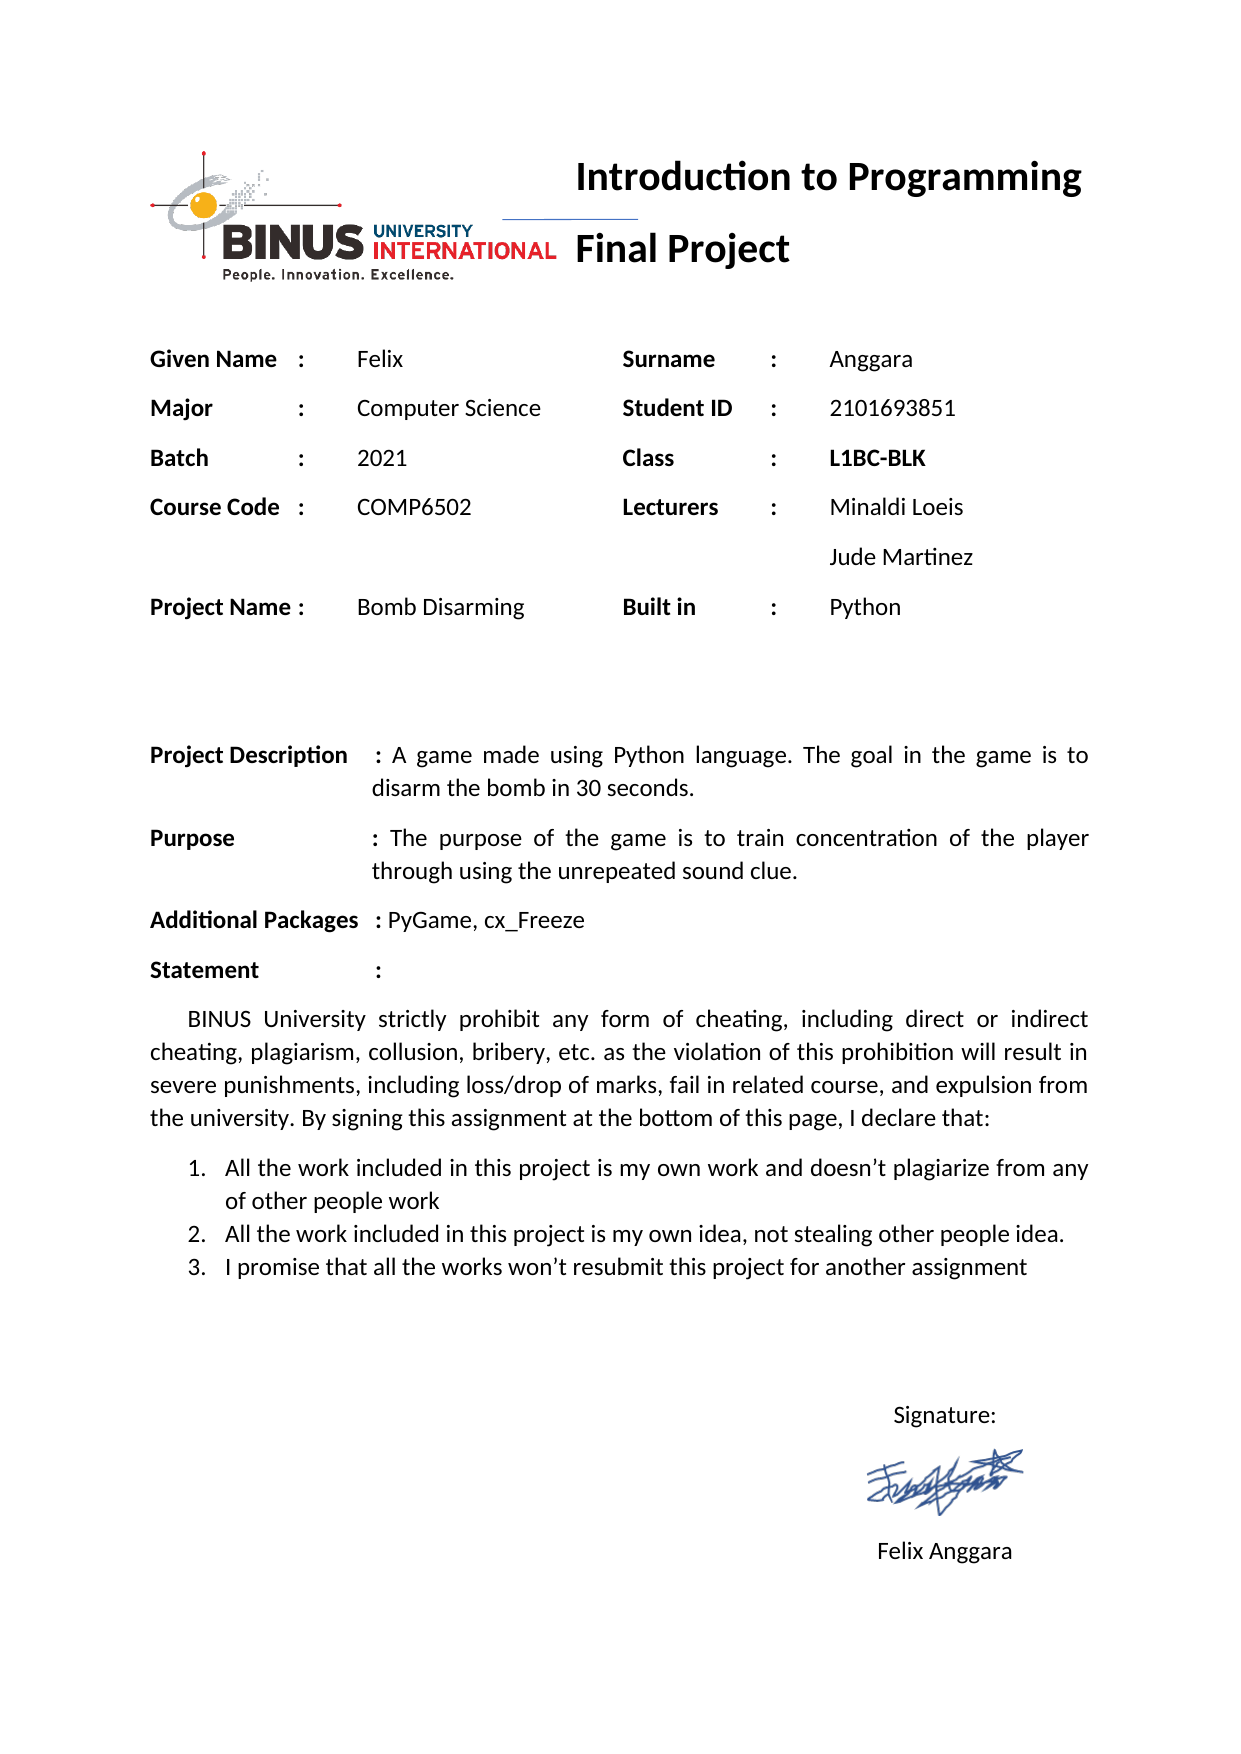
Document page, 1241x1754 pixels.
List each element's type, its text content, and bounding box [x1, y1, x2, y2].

text Purpose : The purpose of the game is to train concentration of the player through using the unrepeated sound clue. [150, 822, 1090, 885]
text Introduction to Programming [150, 150, 1090, 201]
text Additional Packages : PyGame, cx_Freeze [150, 904, 1090, 935]
text Jude Martinez [150, 541, 1090, 572]
text BINUS University strictly prohibit any form of cheating, including direct or indirect cheating, plagiarism, collusion, bribery, etc. as the violation of this prohibition will result in severe punishments, including loss/drop of marks, fail in related course, and expulsion from the university. By signing this assignment at the bottom of this page, I declare that: [150, 1003, 1090, 1133]
text Felix Anggara [800, 1535, 1090, 1565]
text Signature: [800, 1399, 1090, 1430]
text Statement : [150, 954, 1090, 984]
list All the work included in this project is my own idea, not stealing other people idea. [187, 1218, 1090, 1248]
picture [150, 151, 557, 282]
text Project Name : Bomb Disarming Built in : Python [150, 591, 1090, 621]
text Batch : 2021 Class : L1BC-BLK [150, 442, 1090, 472]
picture [866, 1448, 1024, 1516]
list All the work included in this project is my own work and doesn’t plagiarize from any of other people work [187, 1152, 1090, 1215]
text Course Code : COMP6502 Lecturers : Minaldi Loeis [150, 491, 1090, 522]
text Project Description : A game made using Python language. The goal in the game is to disarm the bomb in 30 seconds. [150, 739, 1090, 803]
text Major : Computer Science Student ID : 2101693851 [150, 392, 1090, 423]
text Given Name : Felix Surname : Anggara [150, 343, 1090, 373]
text Final Project [557, 222, 1090, 272]
list I promise that all the works won’t resubmit this project for another assignment [187, 1251, 1090, 1281]
